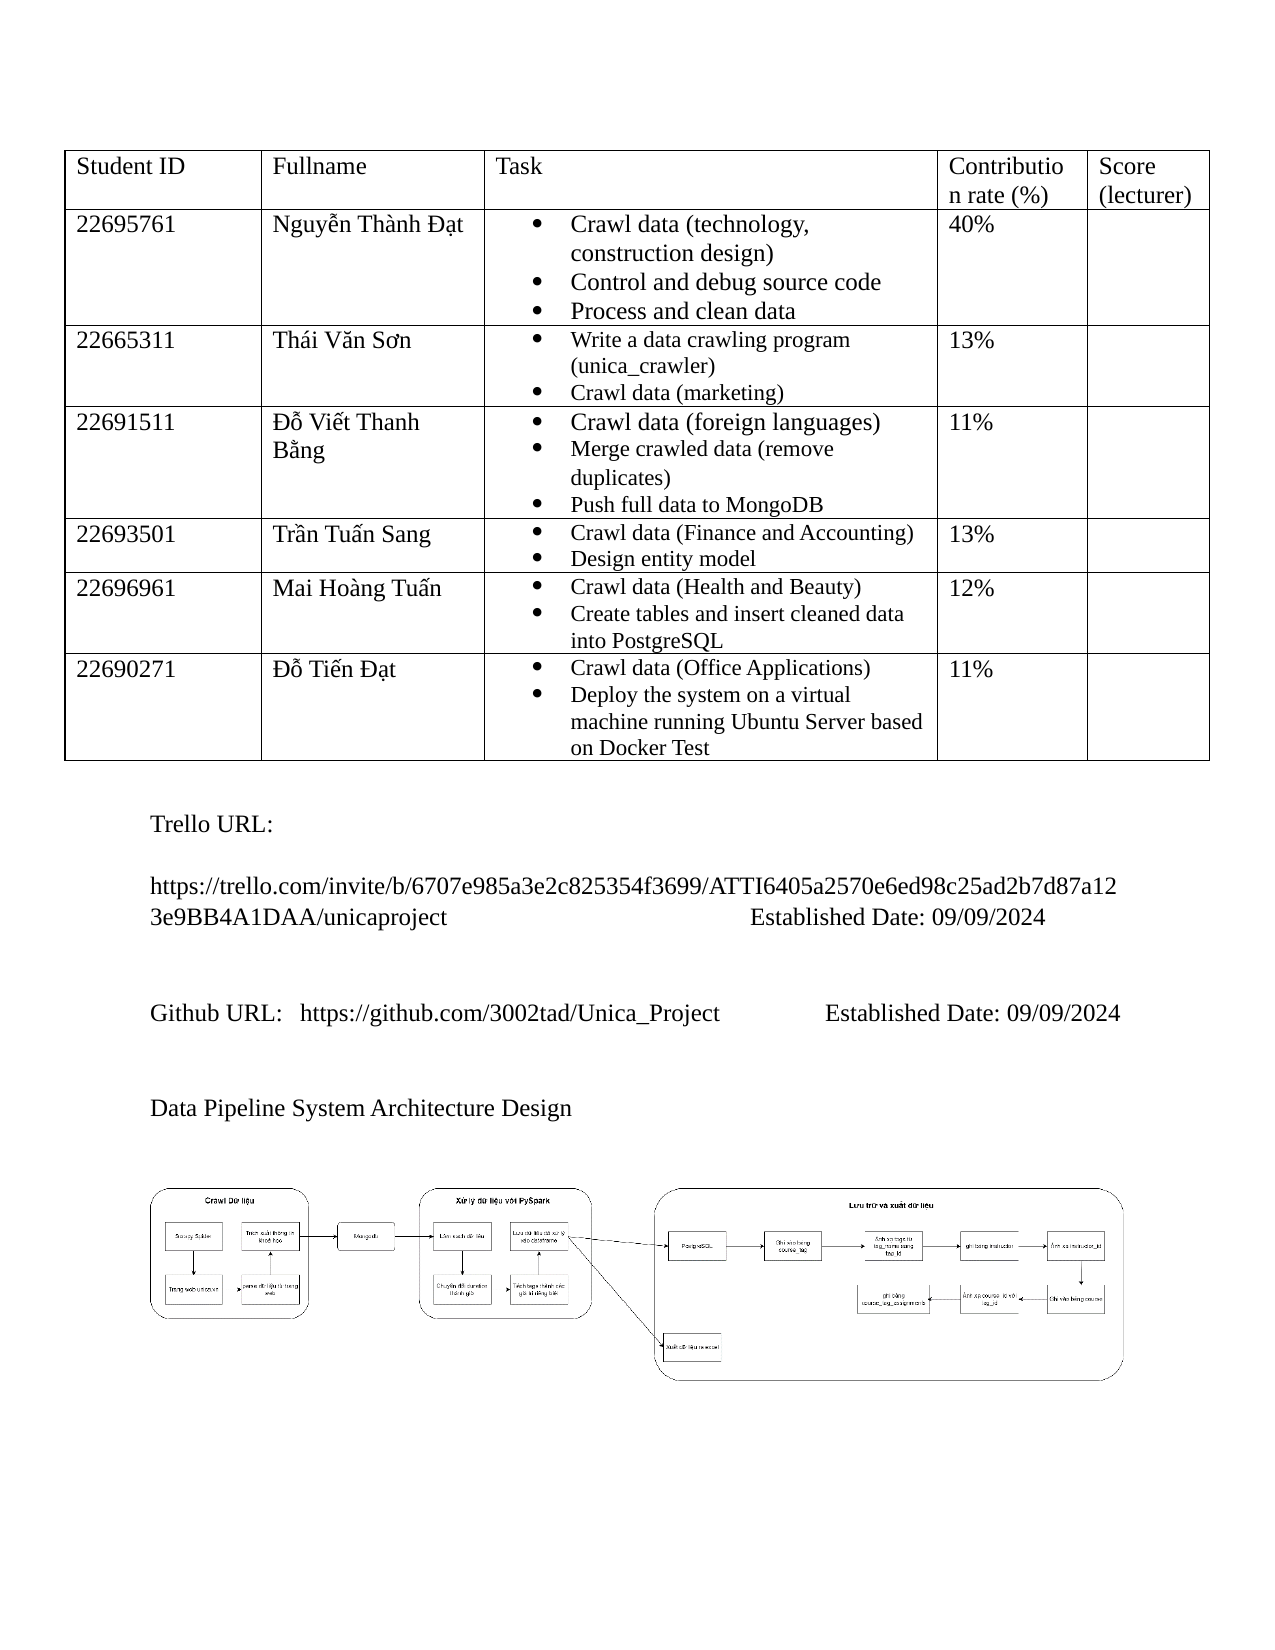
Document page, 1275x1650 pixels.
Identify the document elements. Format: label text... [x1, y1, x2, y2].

text Data Pipeline System Architecture Design [150, 1093, 1125, 1122]
picture [150, 1188, 1124, 1381]
